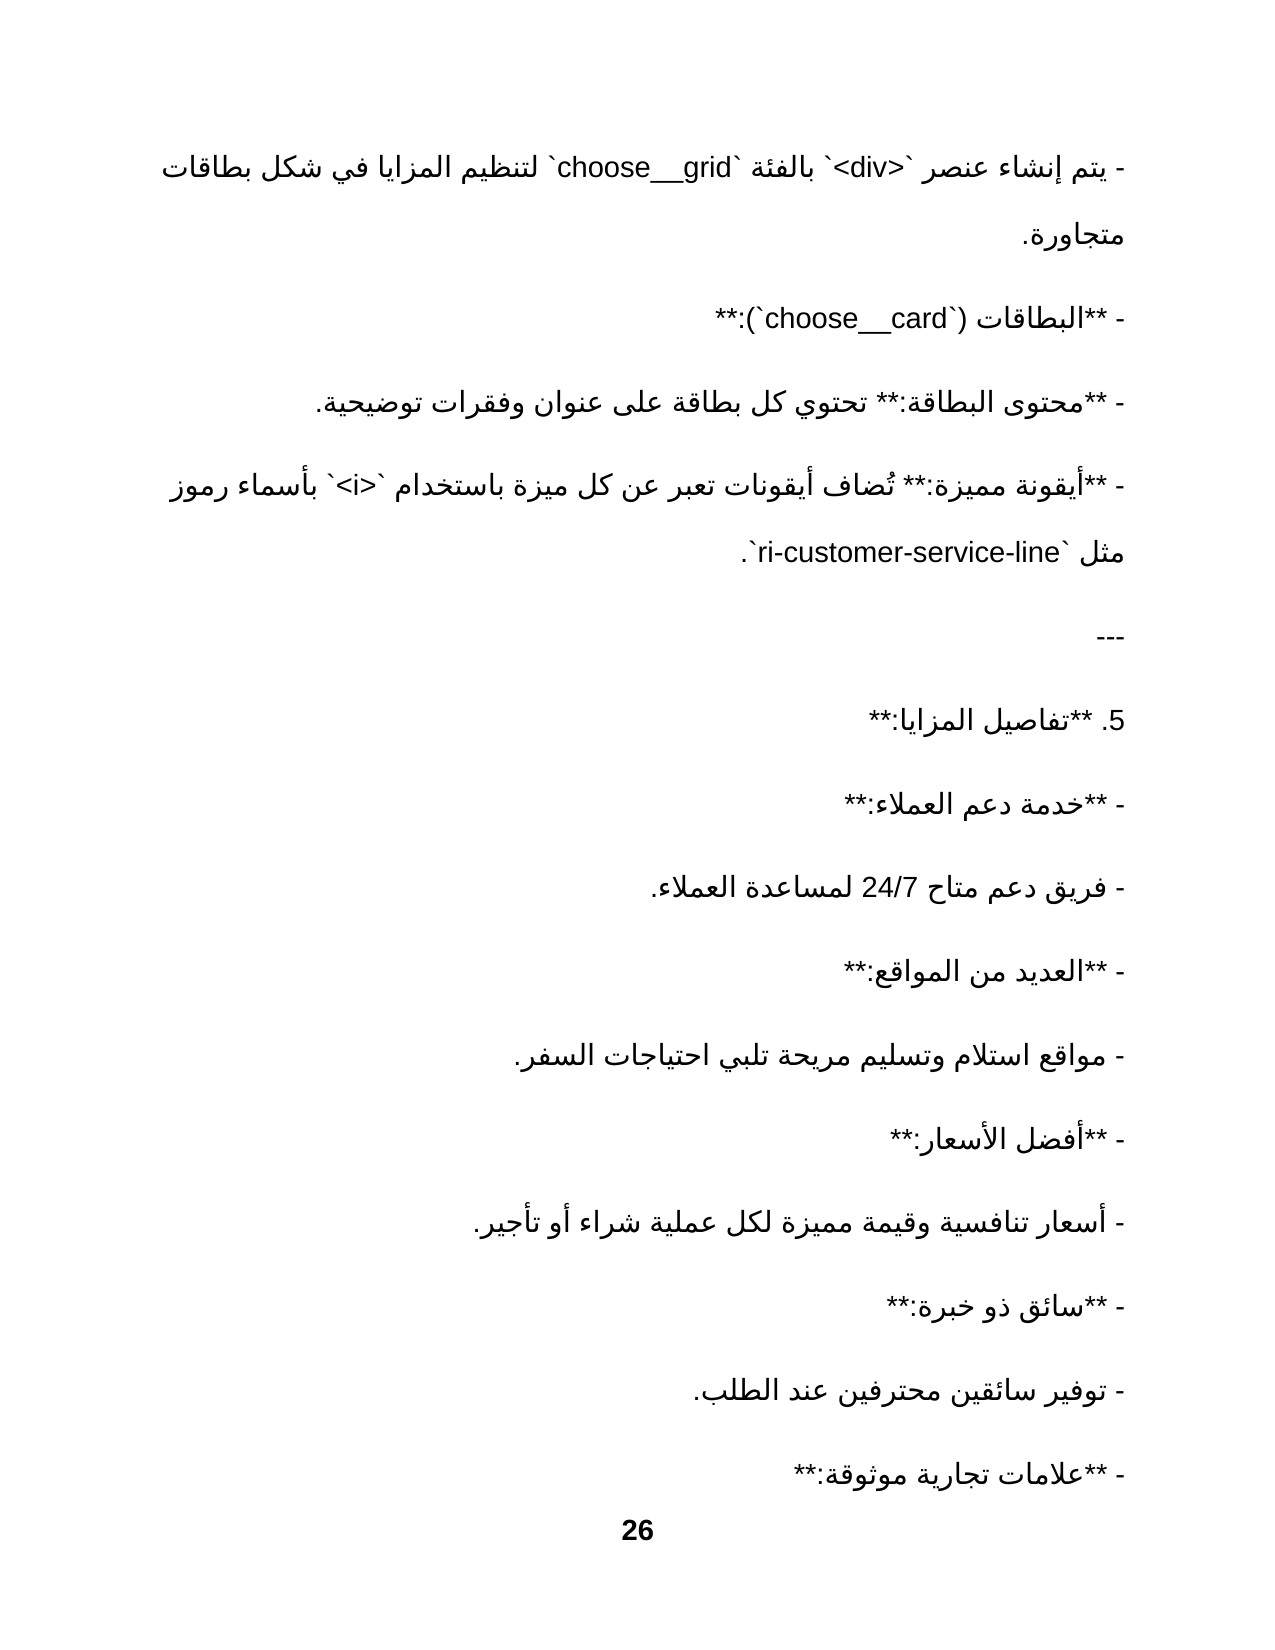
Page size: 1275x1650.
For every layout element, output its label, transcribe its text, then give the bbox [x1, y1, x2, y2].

text - **أيقونة مميزة:** تُضاف أيقونات تعبر عن كل ميزة باستخدام `<i>` بأسماء رموز مثل `ri-customer-service-line`. [150, 468, 1125, 569]
text - **أفضل الأسعار:** [150, 1122, 1125, 1155]
text - أسعار تنافسية وقيمة مميزة لكل عملية شراء أو تأجير. [150, 1205, 1125, 1239]
text - يتم إنشاء عنصر `<div>` بالفئة `choose__grid` لتنظيم المزايا في شكل بطاقات متجاورة. [150, 150, 1125, 251]
text - مواقع استلام وتسليم مريحة تلبي احتياجات السفر. [150, 1038, 1125, 1071]
text --- [150, 619, 1125, 653]
text - **سائق ذو خبرة:** [150, 1289, 1125, 1323]
text - **البطاقات (`choose__card`):** [150, 301, 1125, 334]
text - توفير سائقين محترفين عند الطلب. [150, 1373, 1125, 1406]
text - **العديد من المواقع:** [150, 954, 1125, 988]
text - **خدمة دعم العملاء:** [150, 787, 1125, 820]
text - **محتوى البطاقة:** تحتوي كل بطاقة على عنوان وفقرات توضيحية. [150, 384, 1125, 418]
text - فريق دعم متاح 24/7 لمساعدة العملاء. [150, 870, 1125, 904]
text 5. **تفاصيل المزايا:** [150, 703, 1125, 736]
text - **علامات تجارية موثوقة:** [150, 1457, 1125, 1490]
